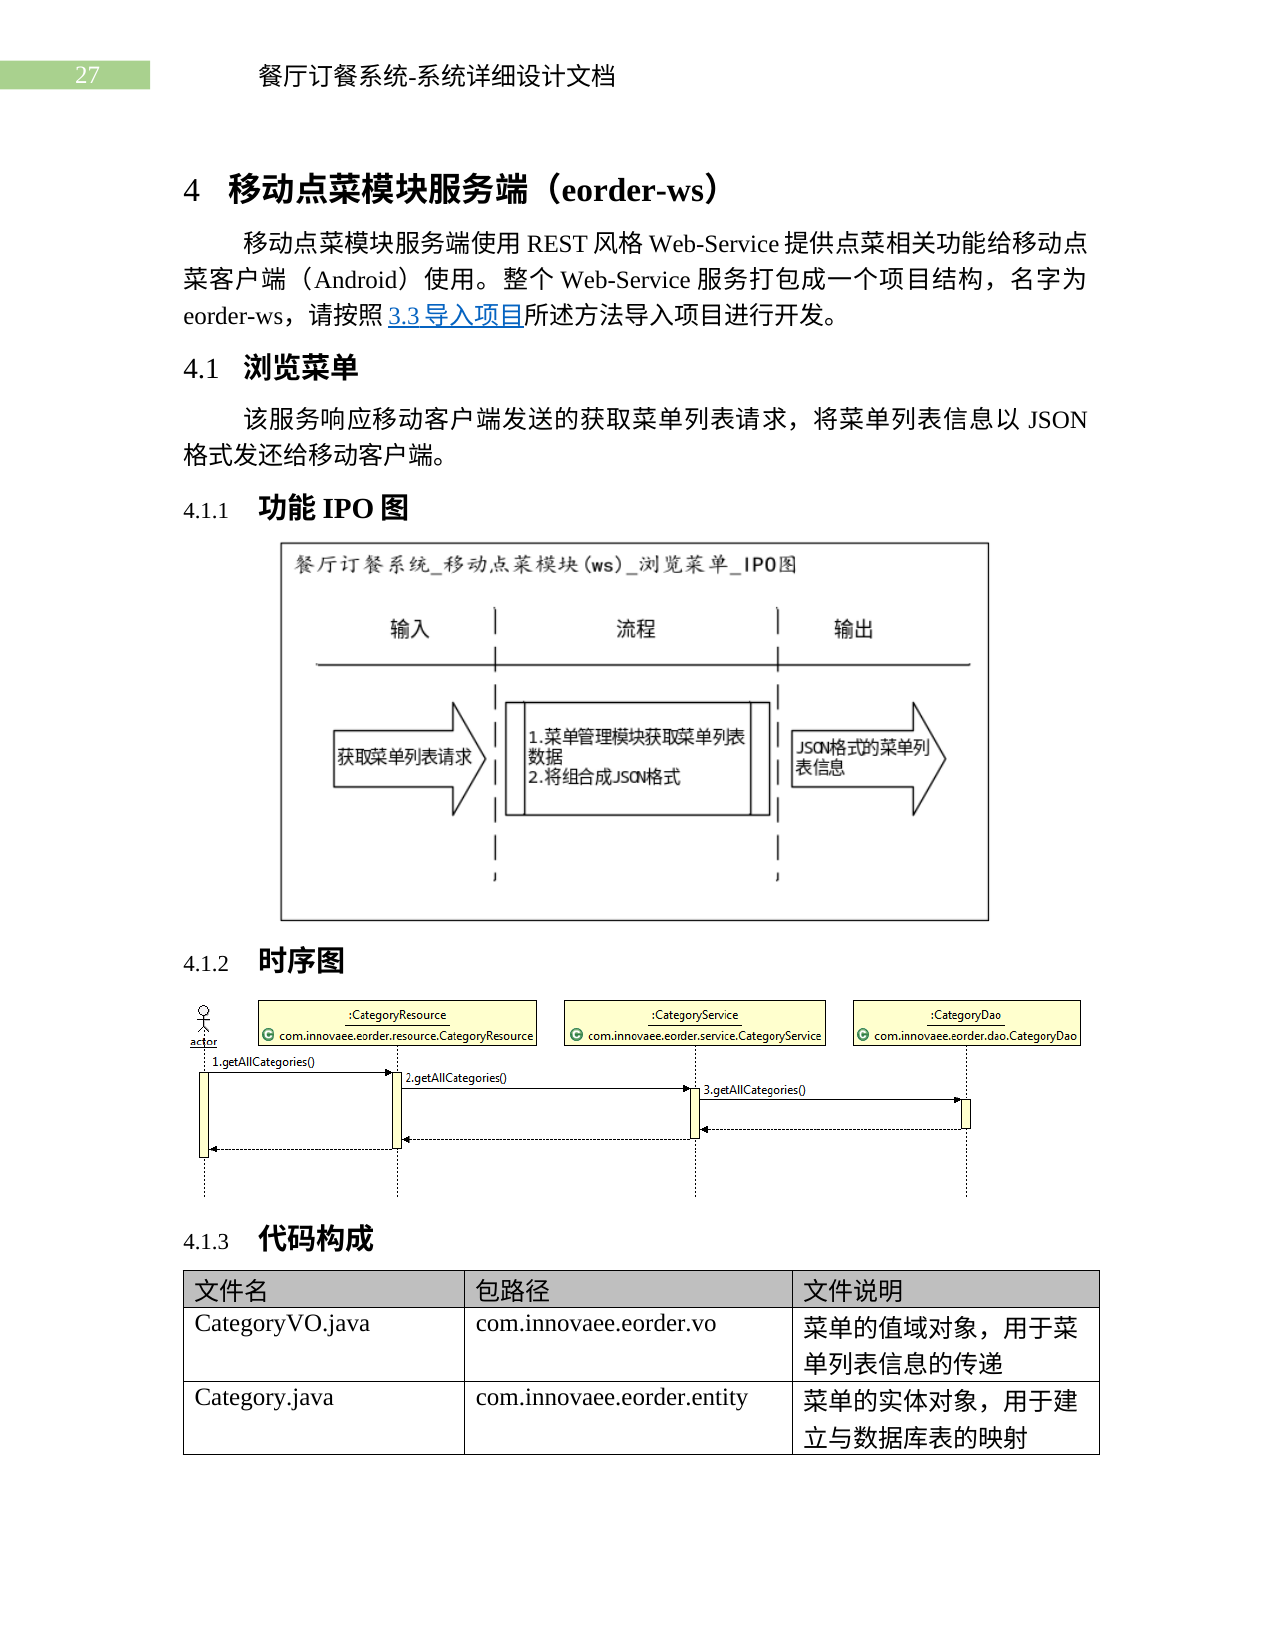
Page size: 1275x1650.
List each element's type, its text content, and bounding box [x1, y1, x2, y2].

table_cell com.innovaee.eorder.vo [465, 1308, 792, 1381]
subtitle 移动点菜模块服务端（eorder-ws） [183, 162, 1088, 211]
table_header 包路径 [465, 1271, 792, 1307]
table_cell Category.java [184, 1382, 464, 1454]
table_cell CategoryVO.java [184, 1308, 464, 1381]
table_header 文件说明 [793, 1271, 1099, 1307]
table_cell com.innovaee.eorder.entity [465, 1382, 792, 1454]
subtitle 浏览菜单 [183, 344, 1088, 387]
subtitle 时序图 [183, 938, 1088, 980]
table_header 文件名 [184, 1271, 464, 1307]
subtitle 代码构成 [183, 1215, 1088, 1257]
text 移动点菜模块服务端使用REST风格Web-Service提供点菜相关功能给移动点菜客户端（Android）使用。整个Web-Service服务打包成一个项目结构，名字为eorder-ws，请按照3.3导入项目所述方法导入项目进行开发。 [183, 223, 1088, 332]
text 该服务响应移动客户端发送的获取菜单列表请求，将菜单列表信息以JSON格式发还给移动客户端。 [183, 399, 1088, 472]
picture [183, 992, 1088, 1203]
table_cell 菜单的实体对象，用于建立与数据库表的映射 [793, 1382, 1099, 1454]
subtitle 功能IPO图 [183, 484, 1088, 527]
table_cell 菜单的值域对象，用于菜单列表信息的传递 [793, 1308, 1099, 1381]
